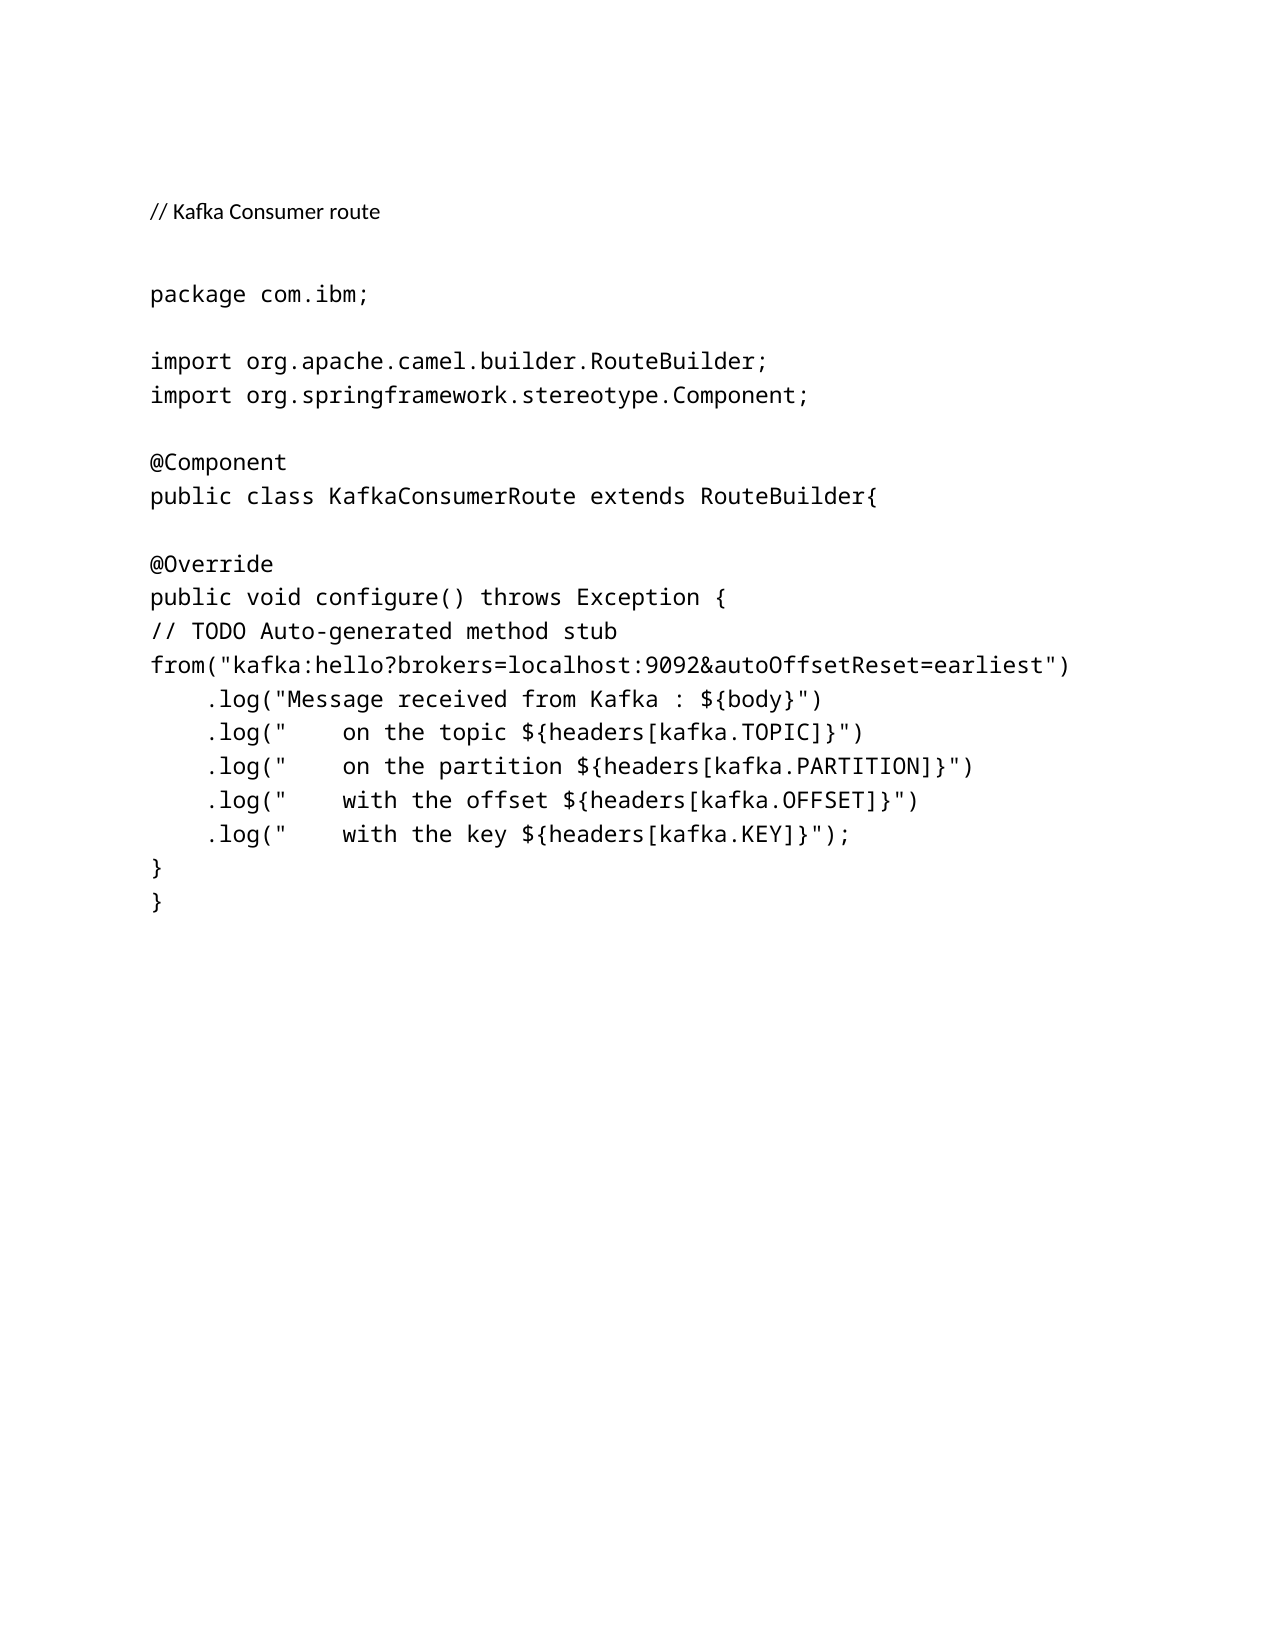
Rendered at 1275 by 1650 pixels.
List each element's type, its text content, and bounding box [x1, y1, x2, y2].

text import org.apache.camel.builder.RouteBuilder; [150, 345, 1125, 376]
text @Override [150, 547, 1125, 579]
text // TODO Auto-generated method stub [150, 615, 1125, 646]
text } [150, 851, 1125, 882]
text .log(" on the partition ${headers[kafka.PARTITION]}") [150, 750, 1125, 781]
text // Kafka Consumer route [150, 197, 1125, 225]
text .log(" with the offset ${headers[kafka.OFFSET]}") [150, 784, 1125, 815]
text from("kafka:hello?brokers=localhost:9092&autoOffsetReset=earliest") [150, 649, 1125, 680]
text import org.springframework.stereotype.Component; [150, 379, 1125, 410]
text @Component [150, 446, 1125, 477]
text package com.ibm; [150, 277, 1125, 309]
text .log(" with the key ${headers[kafka.KEY]}"); [150, 817, 1125, 849]
text public class KafkaConsumerRoute extends RouteBuilder{ [150, 480, 1125, 511]
text public void configure() throws Exception { [150, 581, 1125, 612]
text .log(" on the topic ${headers[kafka.TOPIC]}") [150, 716, 1125, 747]
text .log("Message received from Kafka : ${body}") [150, 682, 1125, 714]
text } [150, 885, 1125, 916]
